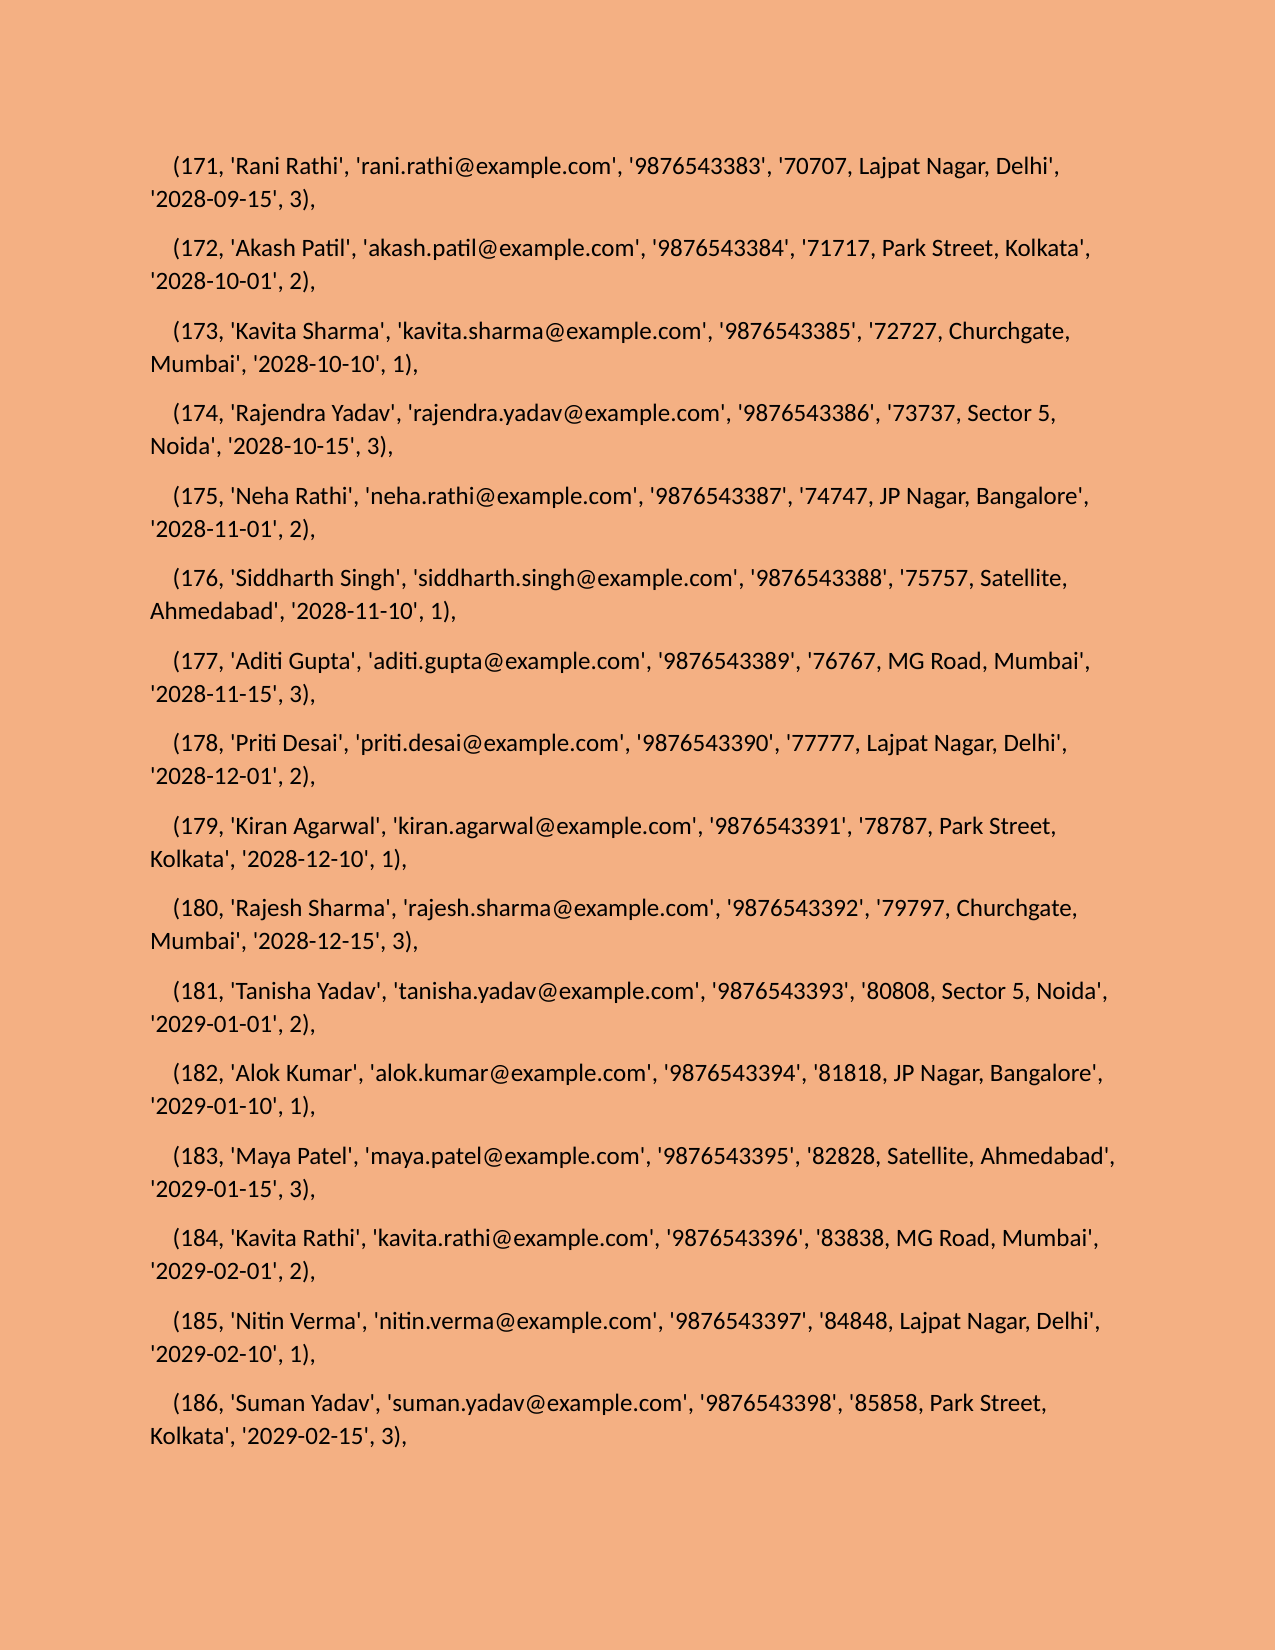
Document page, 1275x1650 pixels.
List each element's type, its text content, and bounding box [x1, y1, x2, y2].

text (181, 'Tanisha Yadav', 'tanisha.yadav@example.com', '9876543393', '80808, Sector 5, Noida', '2029-01-01', 2), [150, 975, 1125, 1038]
text (178, 'Priti Desai', 'priti.desai@example.com', '9876543390', '77777, Lajpat Nagar, Delhi', '2028-12-01', 2), [150, 727, 1125, 791]
text (182, 'Alok Kumar', 'alok.kumar@example.com', '9876543394', '81818, JP Nagar, Bangalore', '2029-01-10', 1), [150, 1057, 1125, 1121]
text (171, 'Rani Rathi', 'rani.rathi@example.com', '9876543383', '70707, Lajpat Nagar, Delhi', '2028-09-15', 3), [150, 150, 1125, 213]
text (177, 'Aditi Gupta', 'aditi.gupta@example.com', '9876543389', '76767, MG Road, Mumbai', '2028-11-15', 3), [150, 645, 1125, 708]
text (173, 'Kavita Sharma', 'kavita.sharma@example.com', '9876543385', '72727, Churchgate, Mumbai', '2028-10-10', 1), [150, 315, 1125, 378]
text (184, 'Kavita Rathi', 'kavita.rathi@example.com', '9876543396', '83838, MG Road, Mumbai', '2029-02-01', 2), [150, 1222, 1125, 1286]
text (185, 'Nitin Verma', 'nitin.verma@example.com', '9876543397', '84848, Lajpat Nagar, Delhi', '2029-02-10', 1), [150, 1305, 1125, 1368]
text (179, 'Kiran Agarwal', 'kiran.agarwal@example.com', '9876543391', '78787, Park Street, Kolkata', '2028-12-10', 1), [150, 810, 1125, 873]
text (174, 'Rajendra Yadav', 'rajendra.yadav@example.com', '9876543386', '73737, Sector 5, Noida', '2028-10-15', 3), [150, 397, 1125, 461]
text (176, 'Siddharth Singh', 'siddharth.singh@example.com', '9876543388', '75757, Satellite, Ahmedabad', '2028-11-10', 1), [150, 562, 1125, 626]
text (172, 'Akash Patil', 'akash.patil@example.com', '9876543384', '71717, Park Street, Kolkata', '2028-10-01', 2), [150, 232, 1125, 296]
text (183, 'Maya Patel', 'maya.patel@example.com', '9876543395', '82828, Satellite, Ahmedabad', '2029-01-15', 3), [150, 1140, 1125, 1203]
text (186, 'Suman Yadav', 'suman.yadav@example.com', '9876543398', '85858, Park Street, Kolkata', '2029-02-15', 3), [150, 1387, 1125, 1451]
text (180, 'Rajesh Sharma', 'rajesh.sharma@example.com', '9876543392', '79797, Churchgate, Mumbai', '2028-12-15', 3), [150, 892, 1125, 956]
text (175, 'Neha Rathi', 'neha.rathi@example.com', '9876543387', '74747, JP Nagar, Bangalore', '2028-11-01', 2), [150, 480, 1125, 543]
